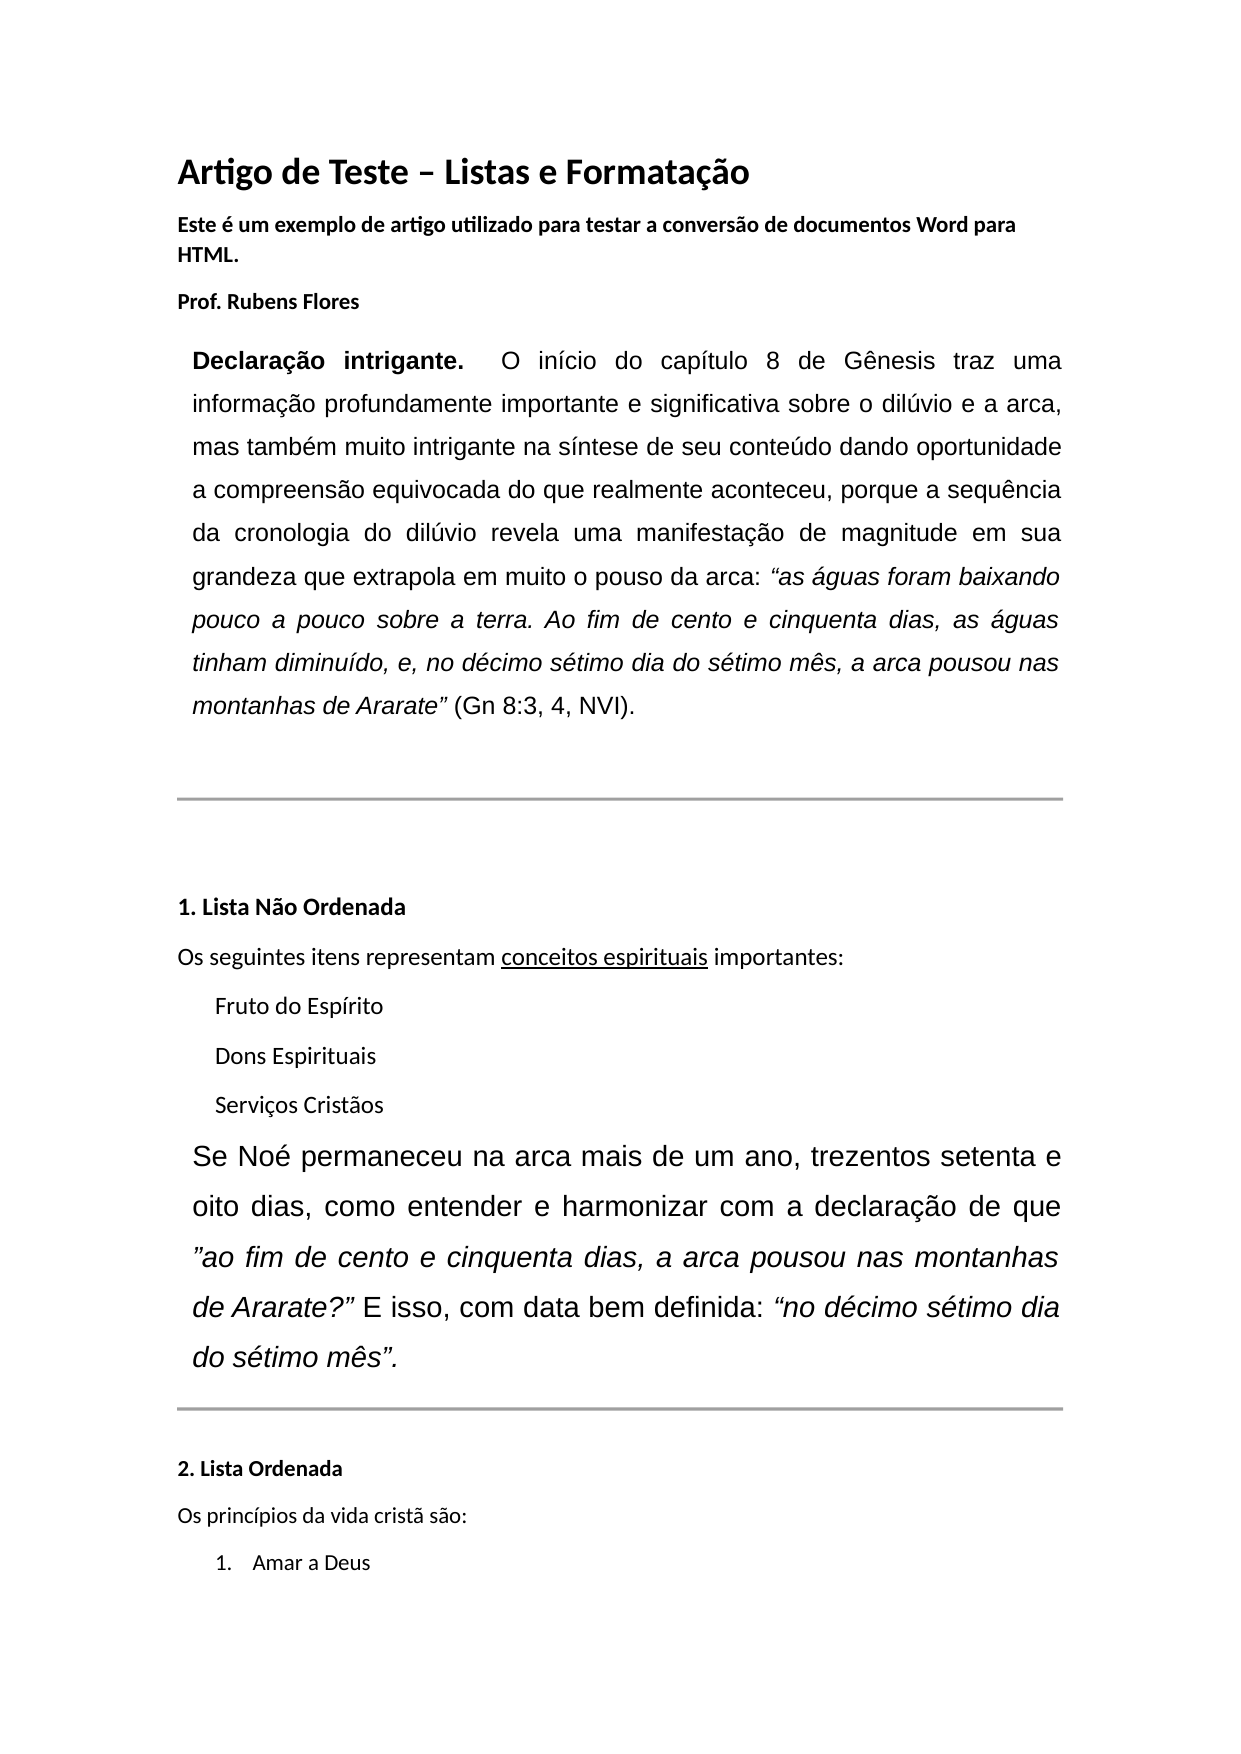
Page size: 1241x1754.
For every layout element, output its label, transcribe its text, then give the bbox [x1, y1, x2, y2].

text Dons Espirituais [215, 1040, 1063, 1071]
text Este é um exemplo de artigo utilizado para testar a conversão de documentos Word para HTML. [177, 210, 1063, 268]
text Se Noé permaneceu na arca mais de um ano, trezentos setenta e oito dias, como entender e harmonizar com a declaração de que ”ao fim de cento e cinquenta dias, a arca pousou nas montanhas de Ararate?” E isso, com data bem definida: “no décimo sétimo dia do sétimo mês”. [192, 1139, 1063, 1374]
text 2. Lista Ordenada [177, 1454, 1063, 1482]
text Declaração intrigante. O início do capítulo 8 de Gênesis traz uma informação profundamente importante e significativa sobre o dilúvio e a arca, mas também muito intrigante na síntese de seu conteúdo dando oportunidade a compreensão equivocada do que realmente aconteceu, porque a sequência da cronologia do dilúvio revela uma manifestação de magnitude em sua grandeza que extrapola em muito o pouso da arca: “as águas foram baixando pouco a pouco sobre a terra. Ao fim de cento e cinquenta dias, as águas tinham diminuído, e, no décimo sétimo dia do sétimo mês, a arca pousou nas montanhas de Ararate” (Gn 8:3, 4, NVI). [192, 346, 1063, 719]
text Os princípios da vida cristã são: [177, 1501, 1063, 1529]
text Artigo de Teste – Listas e Formatação [177, 148, 1063, 193]
list Amar a Deus [215, 1548, 1063, 1576]
text Prof. Rubens Flores [177, 287, 1063, 315]
text Serviços Cristãos [215, 1089, 1063, 1120]
text Os seguintes itens representam conceitos espirituais importantes: [177, 941, 1063, 971]
text 1. Lista Não Ordenada [177, 891, 1063, 922]
text Fruto do Espírito [215, 990, 1063, 1021]
